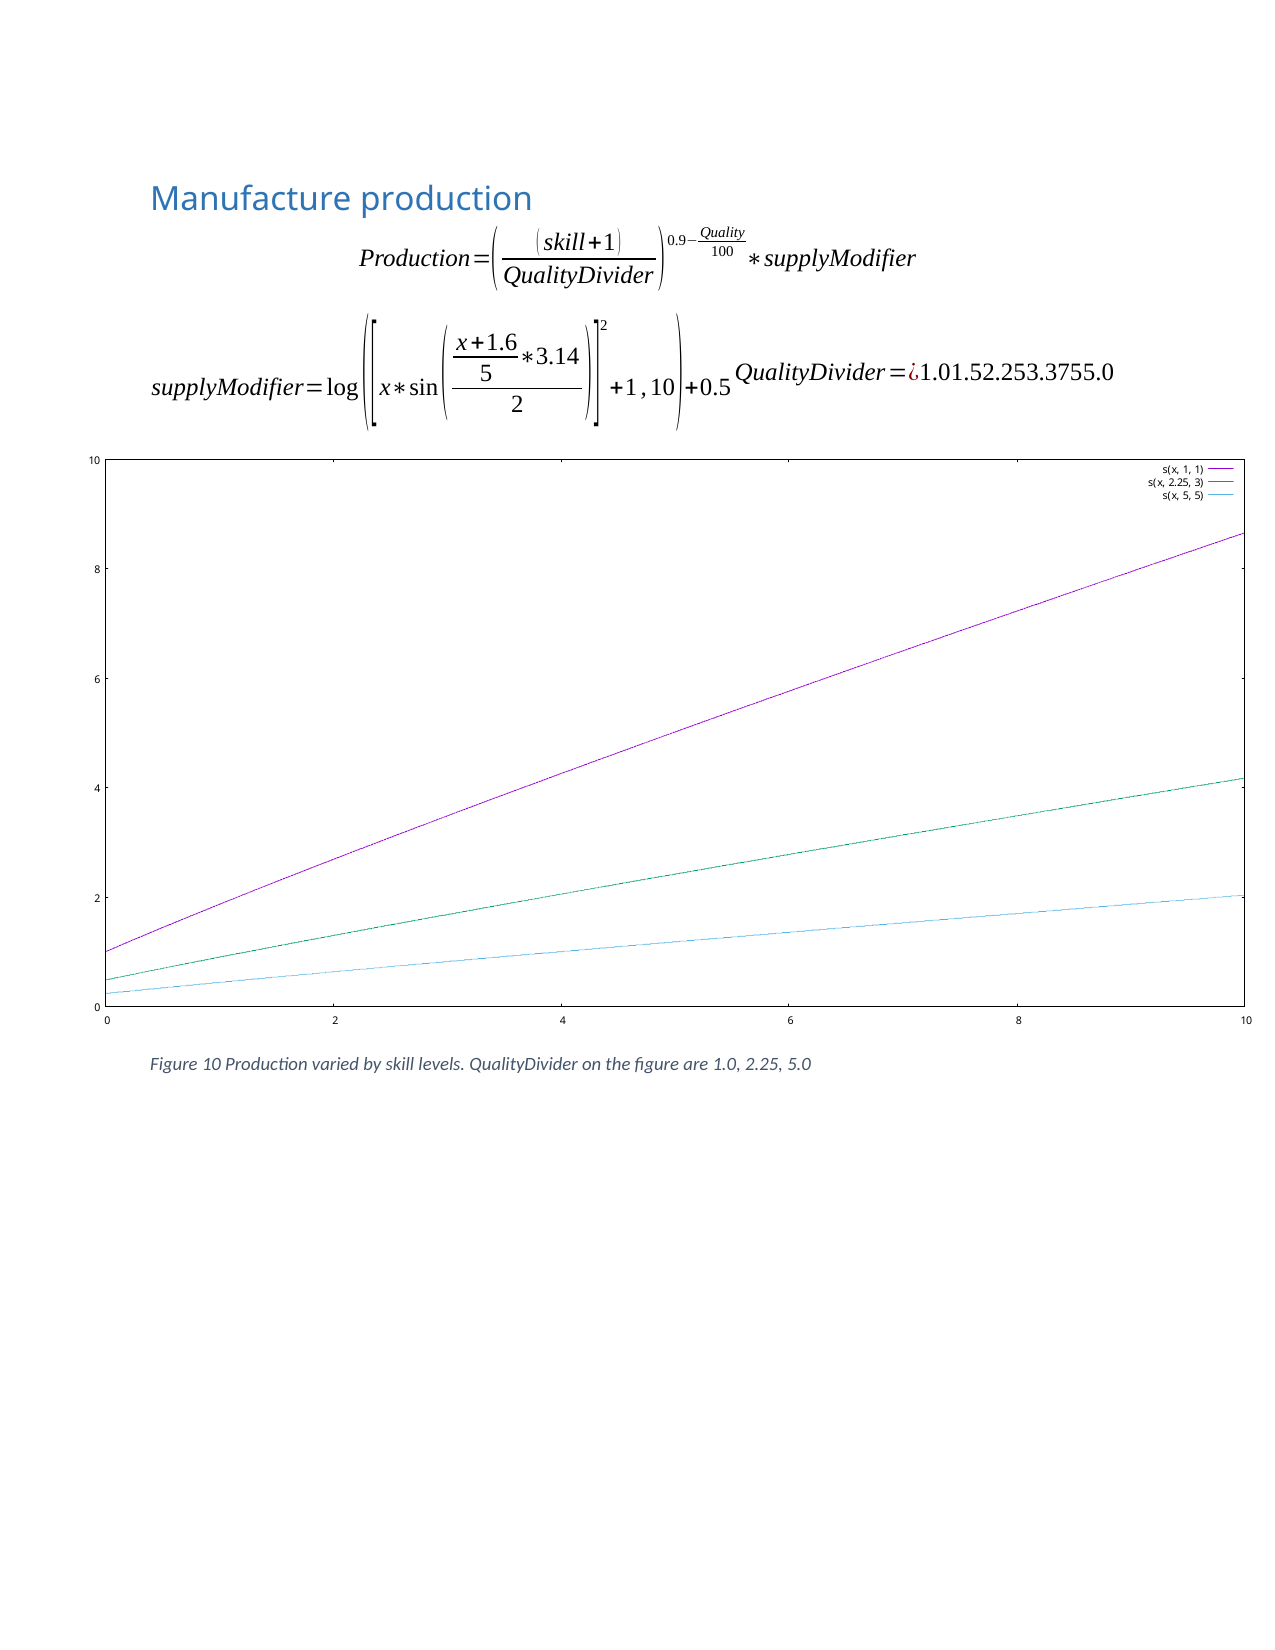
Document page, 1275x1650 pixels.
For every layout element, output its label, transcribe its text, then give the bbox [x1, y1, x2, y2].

subtitle Manufacture production [150, 175, 1125, 220]
